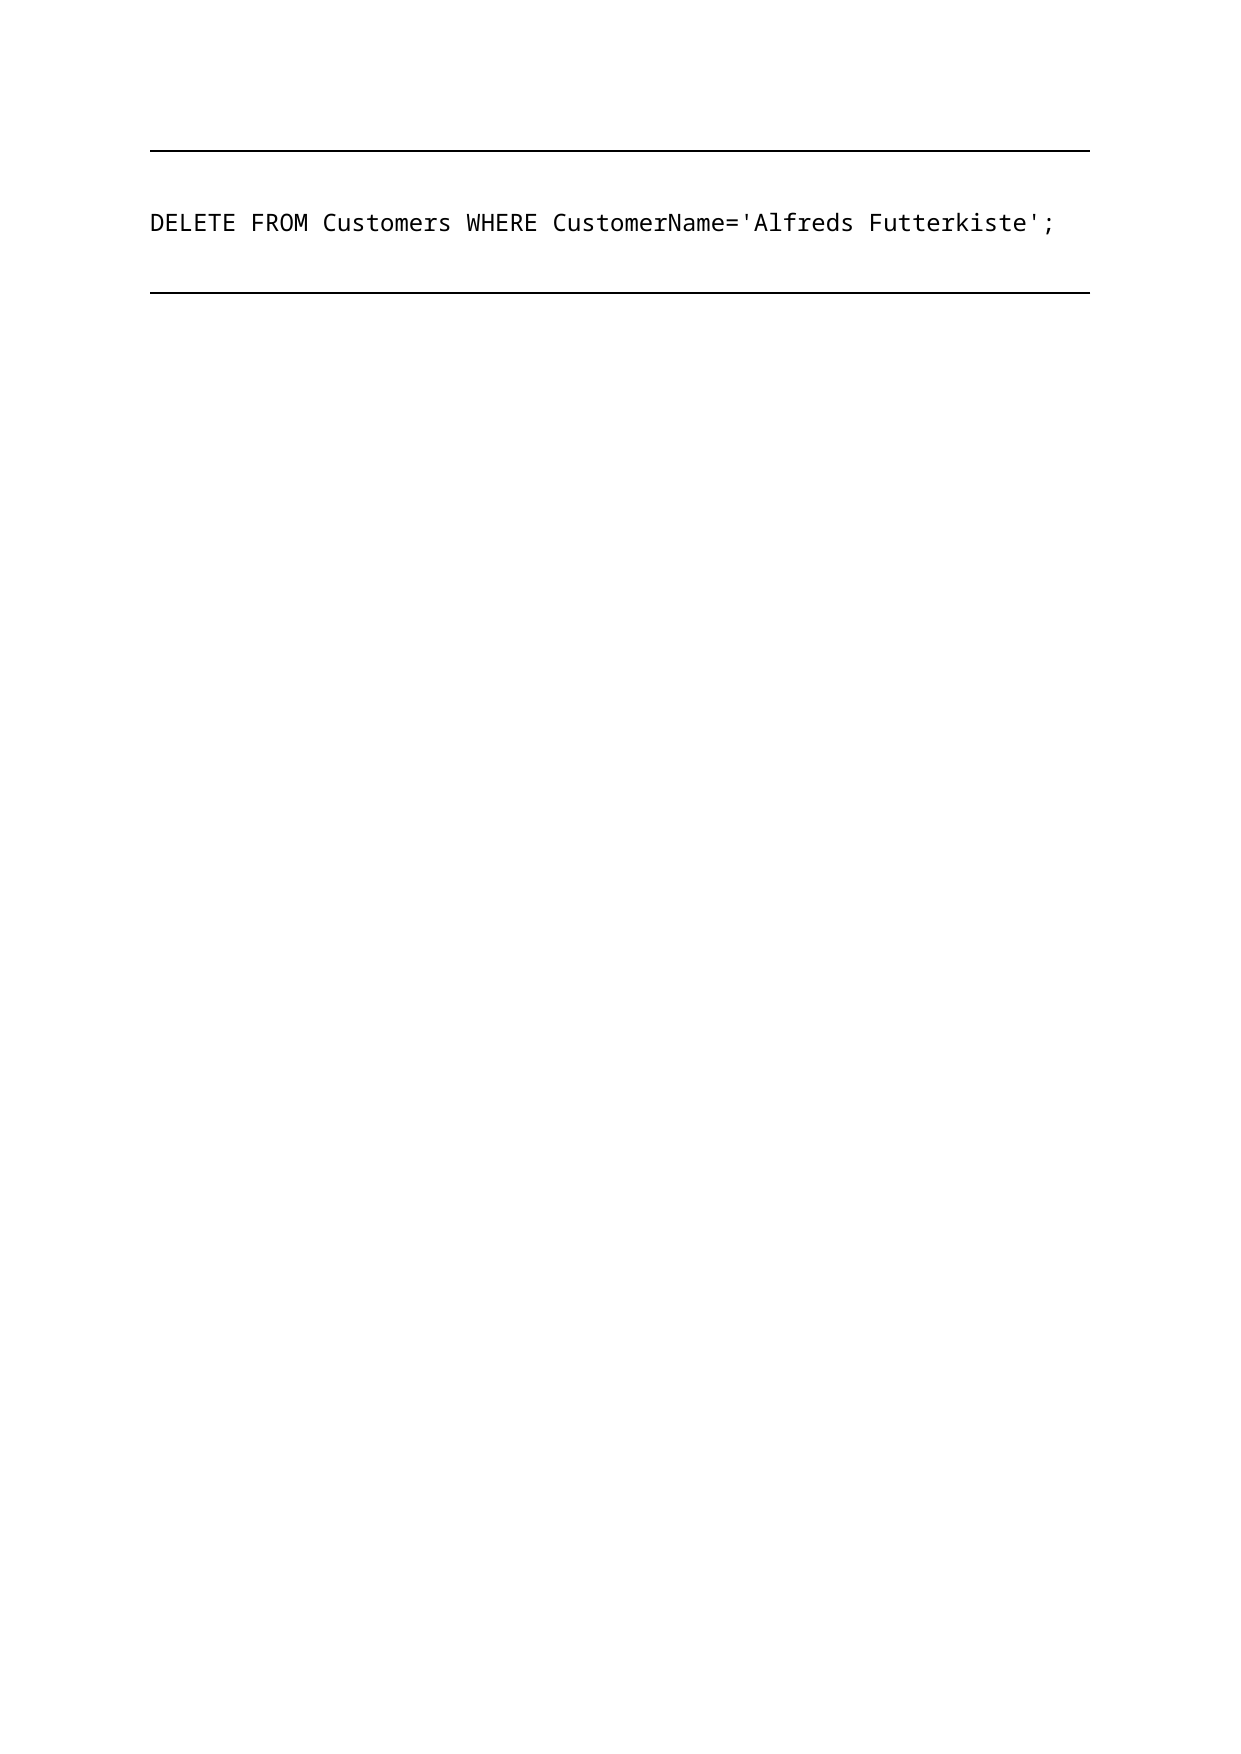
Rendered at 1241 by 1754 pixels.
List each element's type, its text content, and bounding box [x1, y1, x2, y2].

text DELETE FROM Customers WHERE CustomerName='Alfreds Futterkiste'; [150, 202, 1090, 238]
